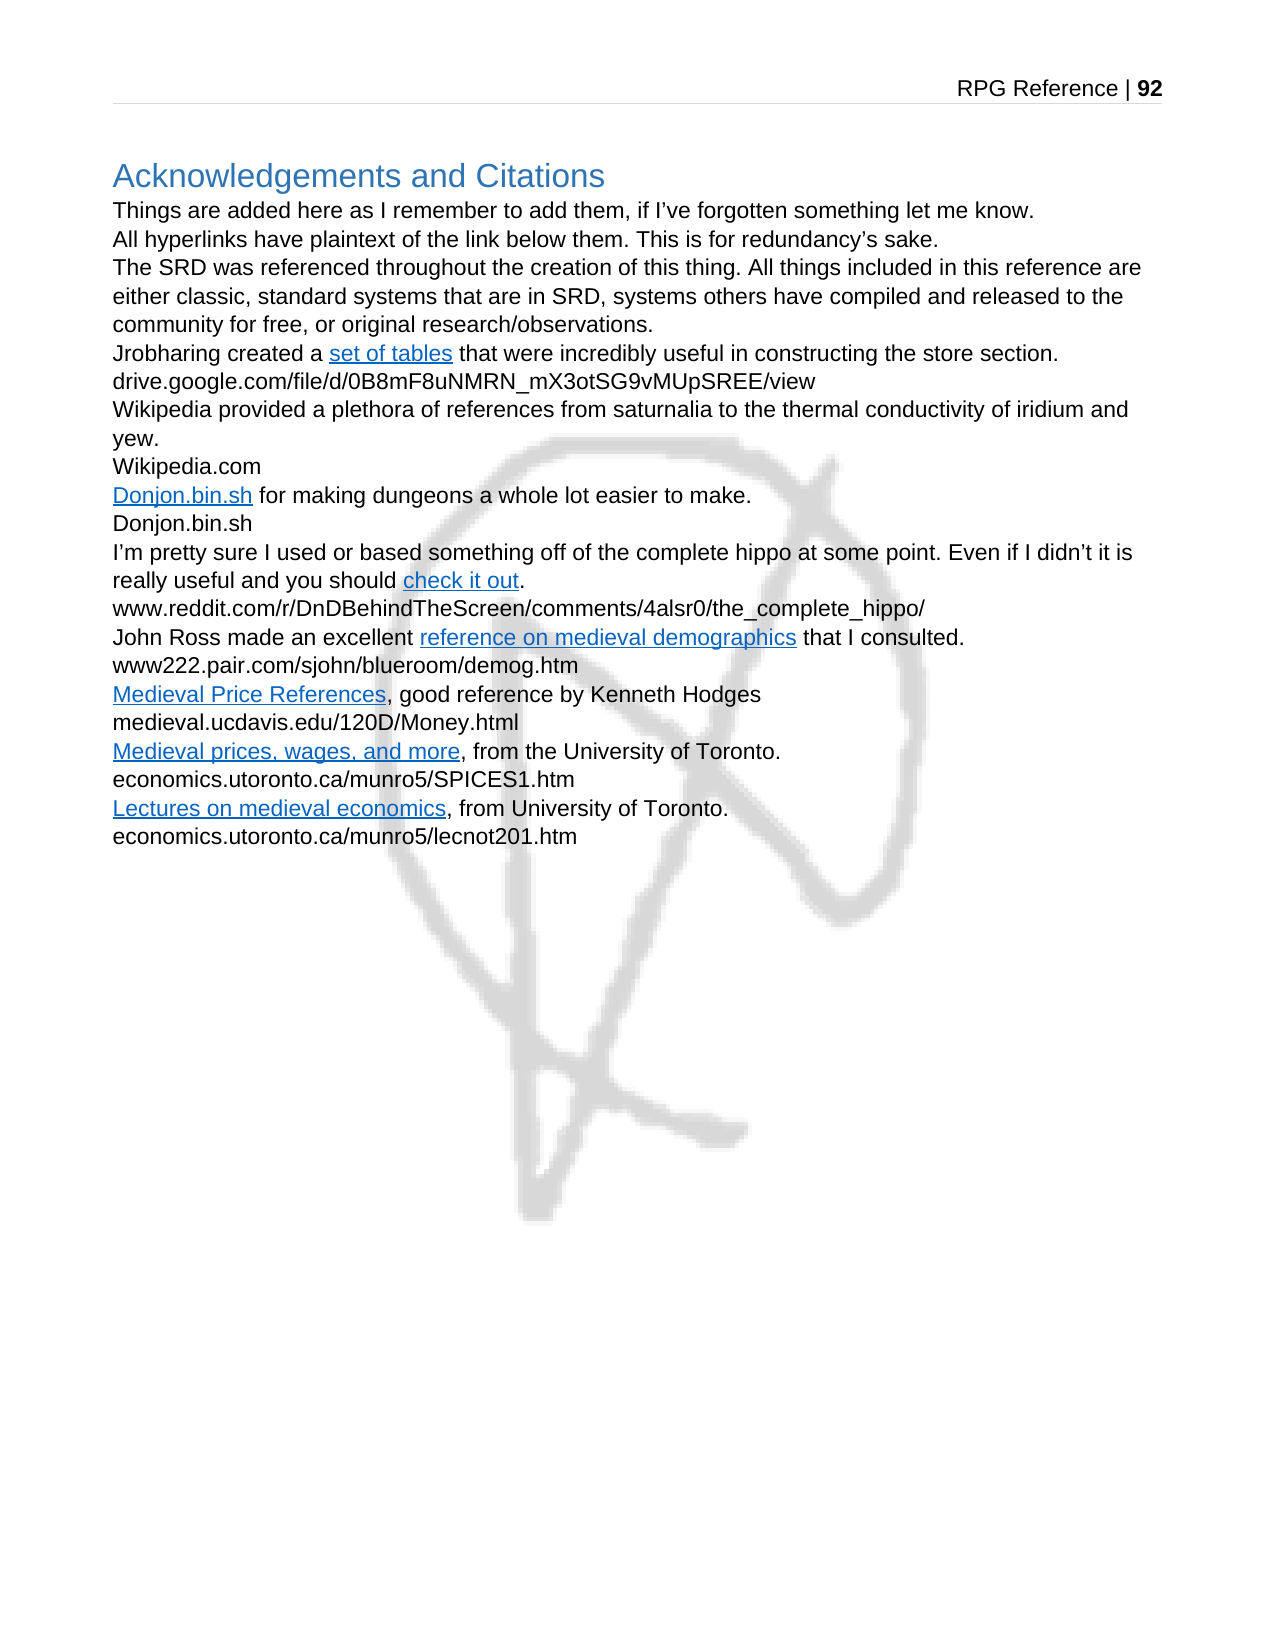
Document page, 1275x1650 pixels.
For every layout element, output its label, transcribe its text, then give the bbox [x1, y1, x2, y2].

text Medieval Price References, good reference by Kenneth Hodges [112, 681, 1162, 707]
text Medieval prices, wages, and more, from the University of Toronto. [112, 738, 1162, 764]
text drive.google.com/file/d/0B8mF8uNMRN_mX3otSG9vMUpSREE/view [112, 368, 1162, 394]
text Lectures on medieval economics, from University of Toronto. [112, 794, 1162, 821]
text Donjon.bin.sh [112, 510, 1162, 536]
subtitle Acknowledgements and Citations [112, 156, 1162, 194]
text Wikipedia.com [112, 453, 1162, 479]
text All hyperlinks have plaintext of the link below them. This is for redundancy’s sake. [112, 226, 1162, 252]
text Wikipedia provided a plethora of references from saturnalia to the thermal conductivity of iridium and yew. [112, 396, 1162, 451]
text www.reddit.com/r/DnDBehindTheScreen/comments/4alsr0/the_complete_hippo/ [112, 595, 1162, 622]
text medieval.ucdavis.edu/120D/Money.html [112, 709, 1162, 736]
text Donjon.bin.sh for making dungeons a whole lot easier to make. [112, 482, 1162, 508]
text Things are added here as I remember to add them, if I’ve forgotten something let me know. [112, 197, 1162, 224]
text I’m pretty sure I used or based something off of the complete hippo at some point. Even if I didn’t it is really useful and you should check it out. [112, 538, 1162, 593]
text www222.pair.com/sjohn/blueroom/demog.htm [112, 652, 1162, 679]
text Jrobharing created a set of tables that were incredibly useful in constructing the store section. [112, 339, 1162, 366]
text economics.utoronto.ca/munro5/lecnot201.htm [112, 823, 1162, 849]
text The SRD was referenced throughout the creation of this thing. All things included in this reference are either classic, standard systems that are in SRD, systems others have compiled and released to the community for free, or original research/observations. [112, 254, 1162, 337]
text John Ross made an excellent reference on medieval demographics that I consulted. [112, 624, 1162, 650]
text economics.utoronto.ca/munro5/SPICES1.htm [112, 766, 1162, 792]
